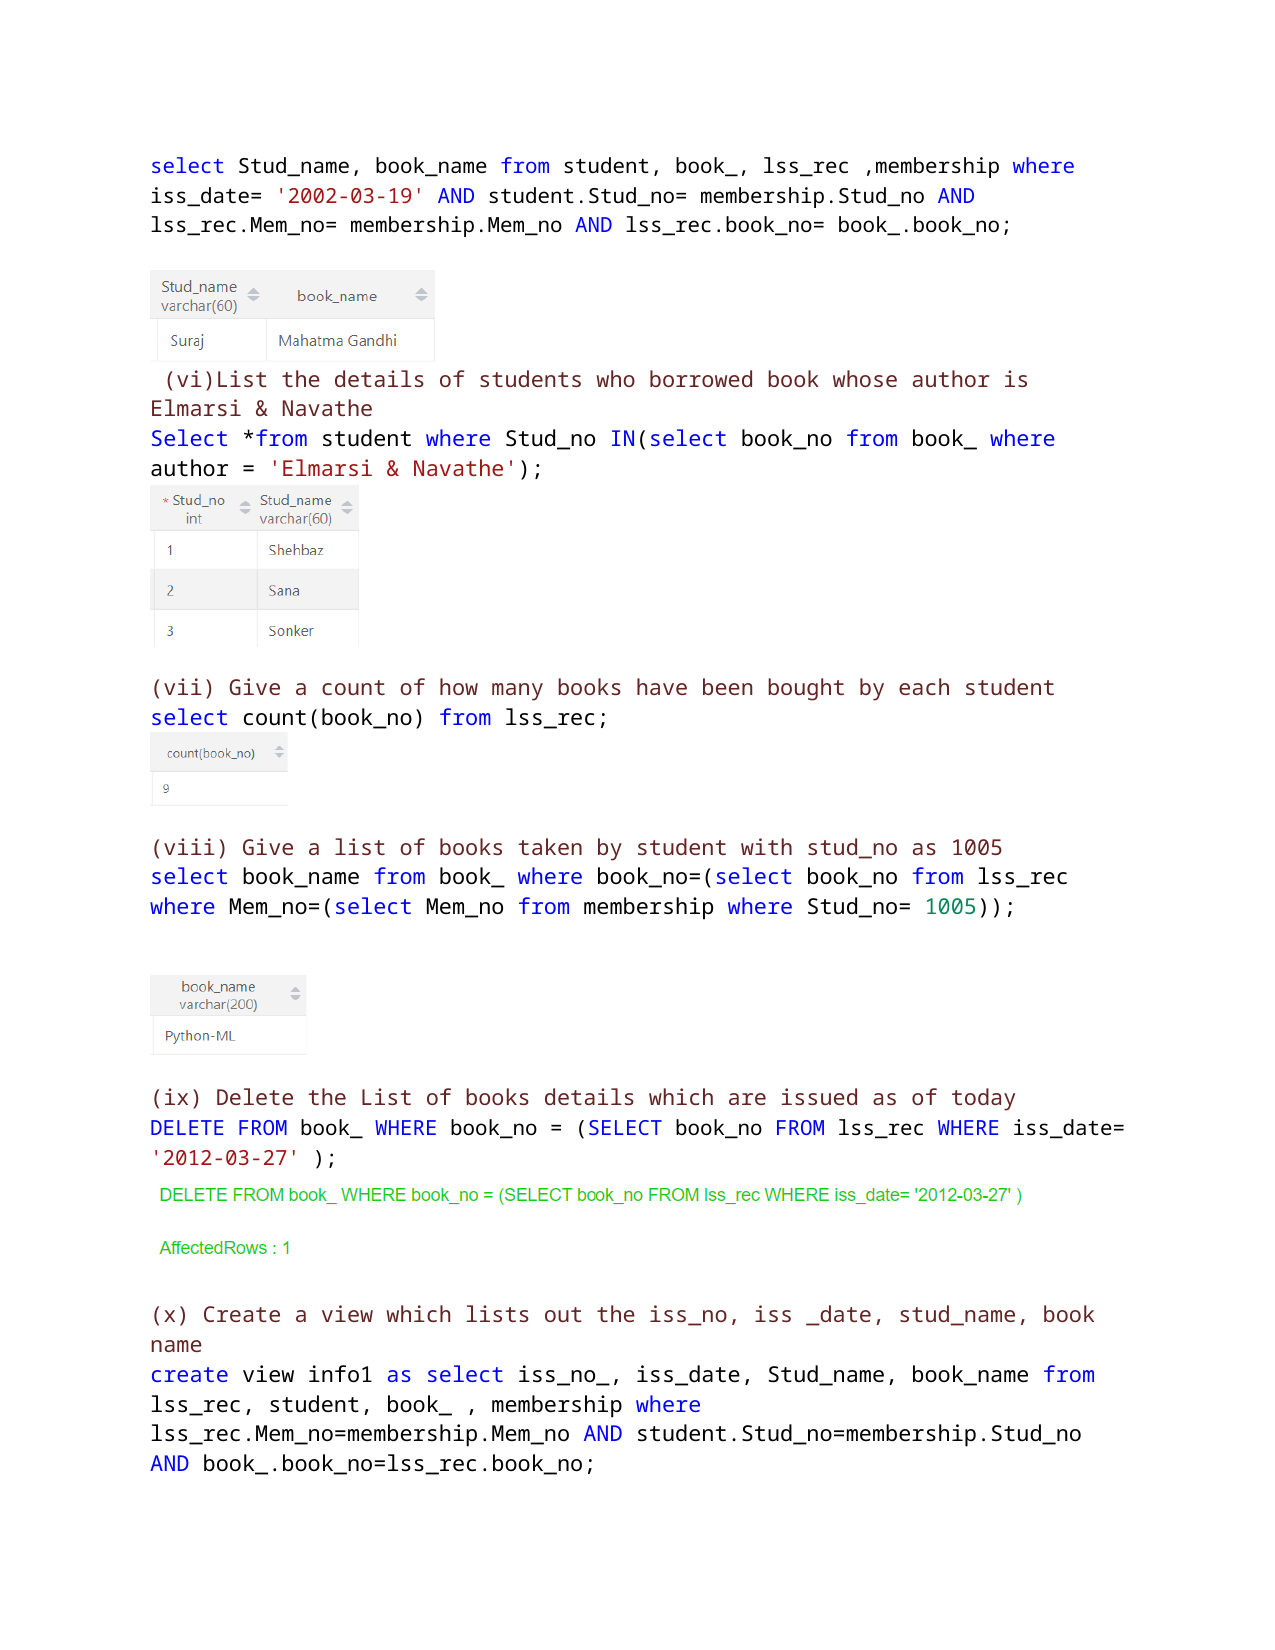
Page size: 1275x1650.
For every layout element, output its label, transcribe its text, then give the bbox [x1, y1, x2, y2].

text select book_name from book_ where book_no=(select book_no from lss_rec where Mem_no=(select Mem_no from membership where Stud_no= 1005)); [150, 861, 1125, 921]
picture [150, 1171, 1040, 1267]
text select count(book_no) from lss_rec; [150, 702, 1125, 732]
text (vi)List the details of students who borrowed book whose author is Elmarsi & Navathe [150, 363, 1125, 423]
picture [150, 482, 359, 647]
text Select *from student where Stud_no IN(select book_no from book_ where author = 'Elmarsi & Navathe'); [150, 423, 1125, 483]
text (x) Create a view which lists out the iss_no, iss _date, stud_name, book name [150, 1299, 1125, 1359]
text (ix) Delete the List of books details which are issued as of today [150, 1082, 1125, 1112]
picture [150, 975, 307, 1057]
text (vii) Give a count of how many books have been bought by each student [150, 672, 1125, 702]
text (viii) Give a list of books taken by student with stud_no as 1005 [150, 832, 1125, 861]
text create view info1 as select iss_no_, iss_date, Stud_name, book_name from lss_rec, student, book_ , membership where lss_rec.Mem_no=membership.Mem_no AND student.Stud_no=membership.Stud_no AND book_.book_no=lss_rec.book_no; [150, 1359, 1125, 1478]
picture [150, 731, 288, 807]
text DELETE FROM book_ WHERE book_no = (SELECT book_no FROM lss_rec WHERE iss_date= '2012-03-27' ); [150, 1112, 1125, 1171]
text select Stud_name, book_name from student, book_, lss_rec ,membership where iss_date= '2002-03-19' AND student.Stud_no= membership.Stud_no AND lss_rec.Mem_no= membership.Mem_no AND lss_rec.book_no= book_.book_no; [150, 150, 1125, 239]
picture [150, 269, 439, 362]
